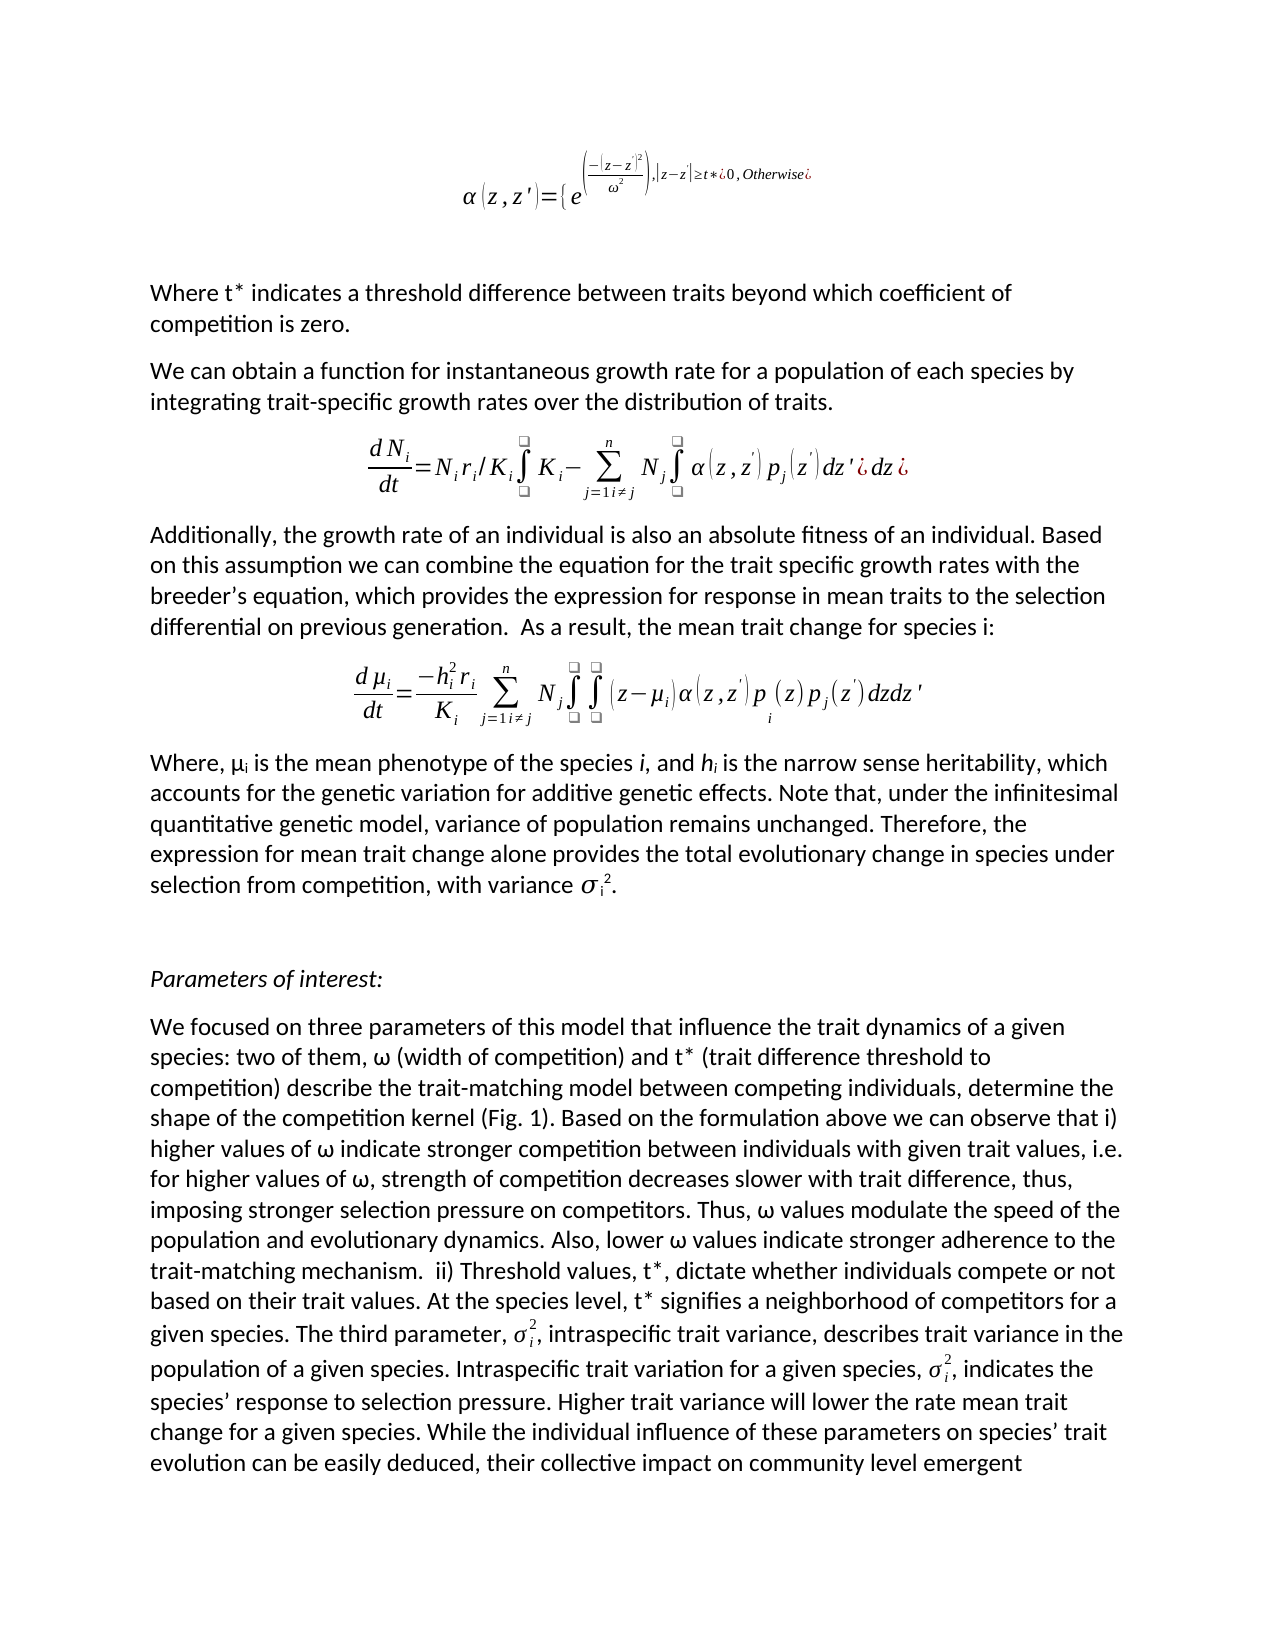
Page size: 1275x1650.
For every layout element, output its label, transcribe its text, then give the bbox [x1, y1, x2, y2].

text Parameters of interest: [150, 964, 1125, 994]
text Where t* indicates a threshold difference between traits beyond which coefficient of competition is zero. [150, 278, 1125, 339]
text Where, µi is the mean phenotype of the species i, and hi is the narrow sense heritability, which accounts for the genetic variation for additive genetic effects. Note that, under the infinitesimal quantitative genetic model, variance of population remains unchanged. Therefore, the expression for mean trait change alone provides the total evolutionary change in species under selection from competition, with variance 𝜎i2. [150, 747, 1125, 900]
text We can obtain a function for instantaneous growth rate for a population of each species by integrating trait-specific growth rates over the distribution of traits. [150, 355, 1125, 416]
text Additionally, the growth rate of an individual is also an absolute fitness of an individual. Based on this assumption we can combine the equation for the trait specific growth rates with the breeder’s equation, which provides the expression for response in mean traits to the selection differential on previous generation. As a result, the mean trait change for species i: [150, 519, 1125, 641]
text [150, 1011, 1125, 1477]
